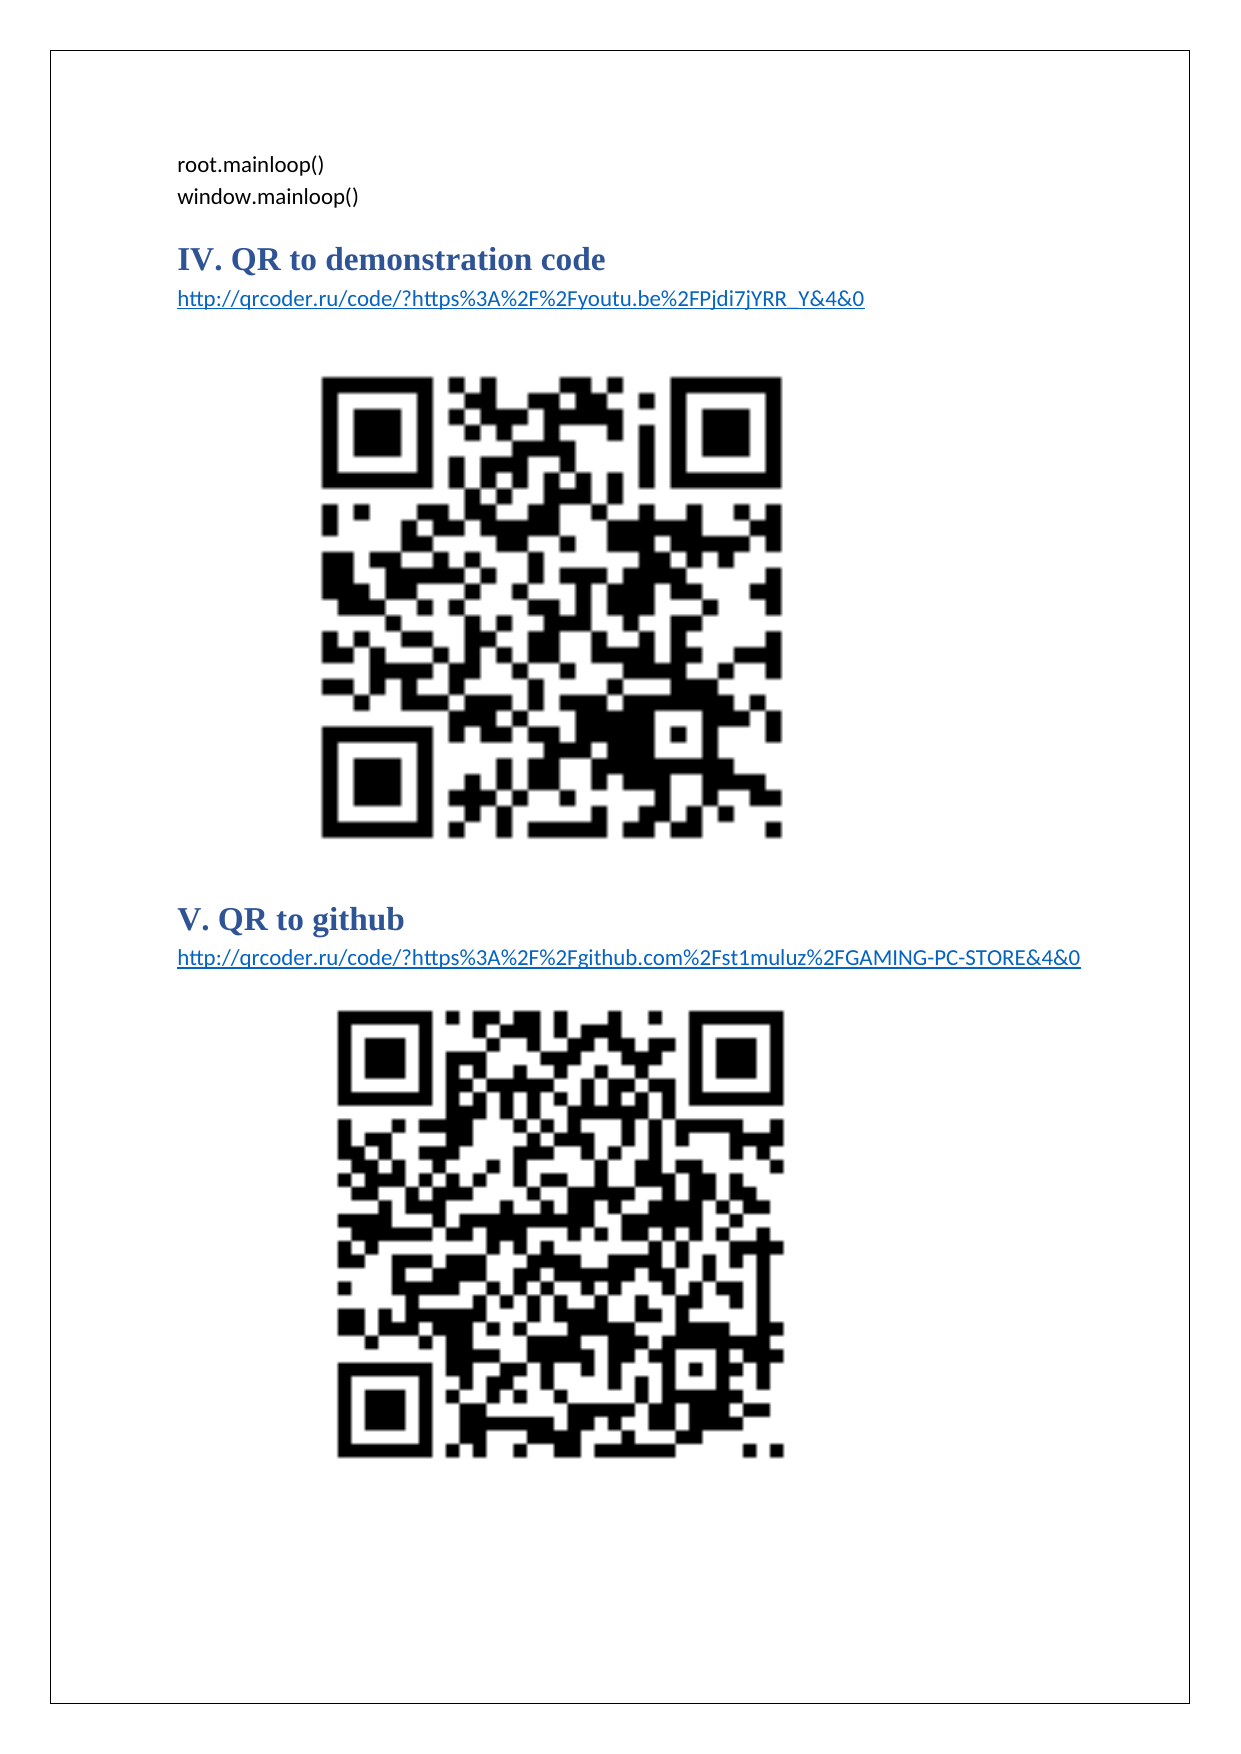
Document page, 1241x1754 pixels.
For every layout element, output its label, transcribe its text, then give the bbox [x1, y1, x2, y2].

picture [177, 975, 913, 1506]
subtitle IV. QR to demonstration code [177, 239, 1152, 278]
subtitle V. QR to github [177, 899, 1152, 938]
text root.mainloop() [177, 150, 1152, 178]
text http://qrcoder.ru/code/?https%3A%2F%2Fyoutu.be%2FPjdi7jYRR_Y&4&0 [177, 284, 1152, 312]
text http://qrcoder.ru/code/?https%3A%2F%2Fgithub.com%2Fst1muluz%2FGAMING-PC-STORE&4&0 [177, 943, 1152, 971]
text window.mainloop() [177, 182, 1152, 210]
picture [177, 348, 870, 871]
